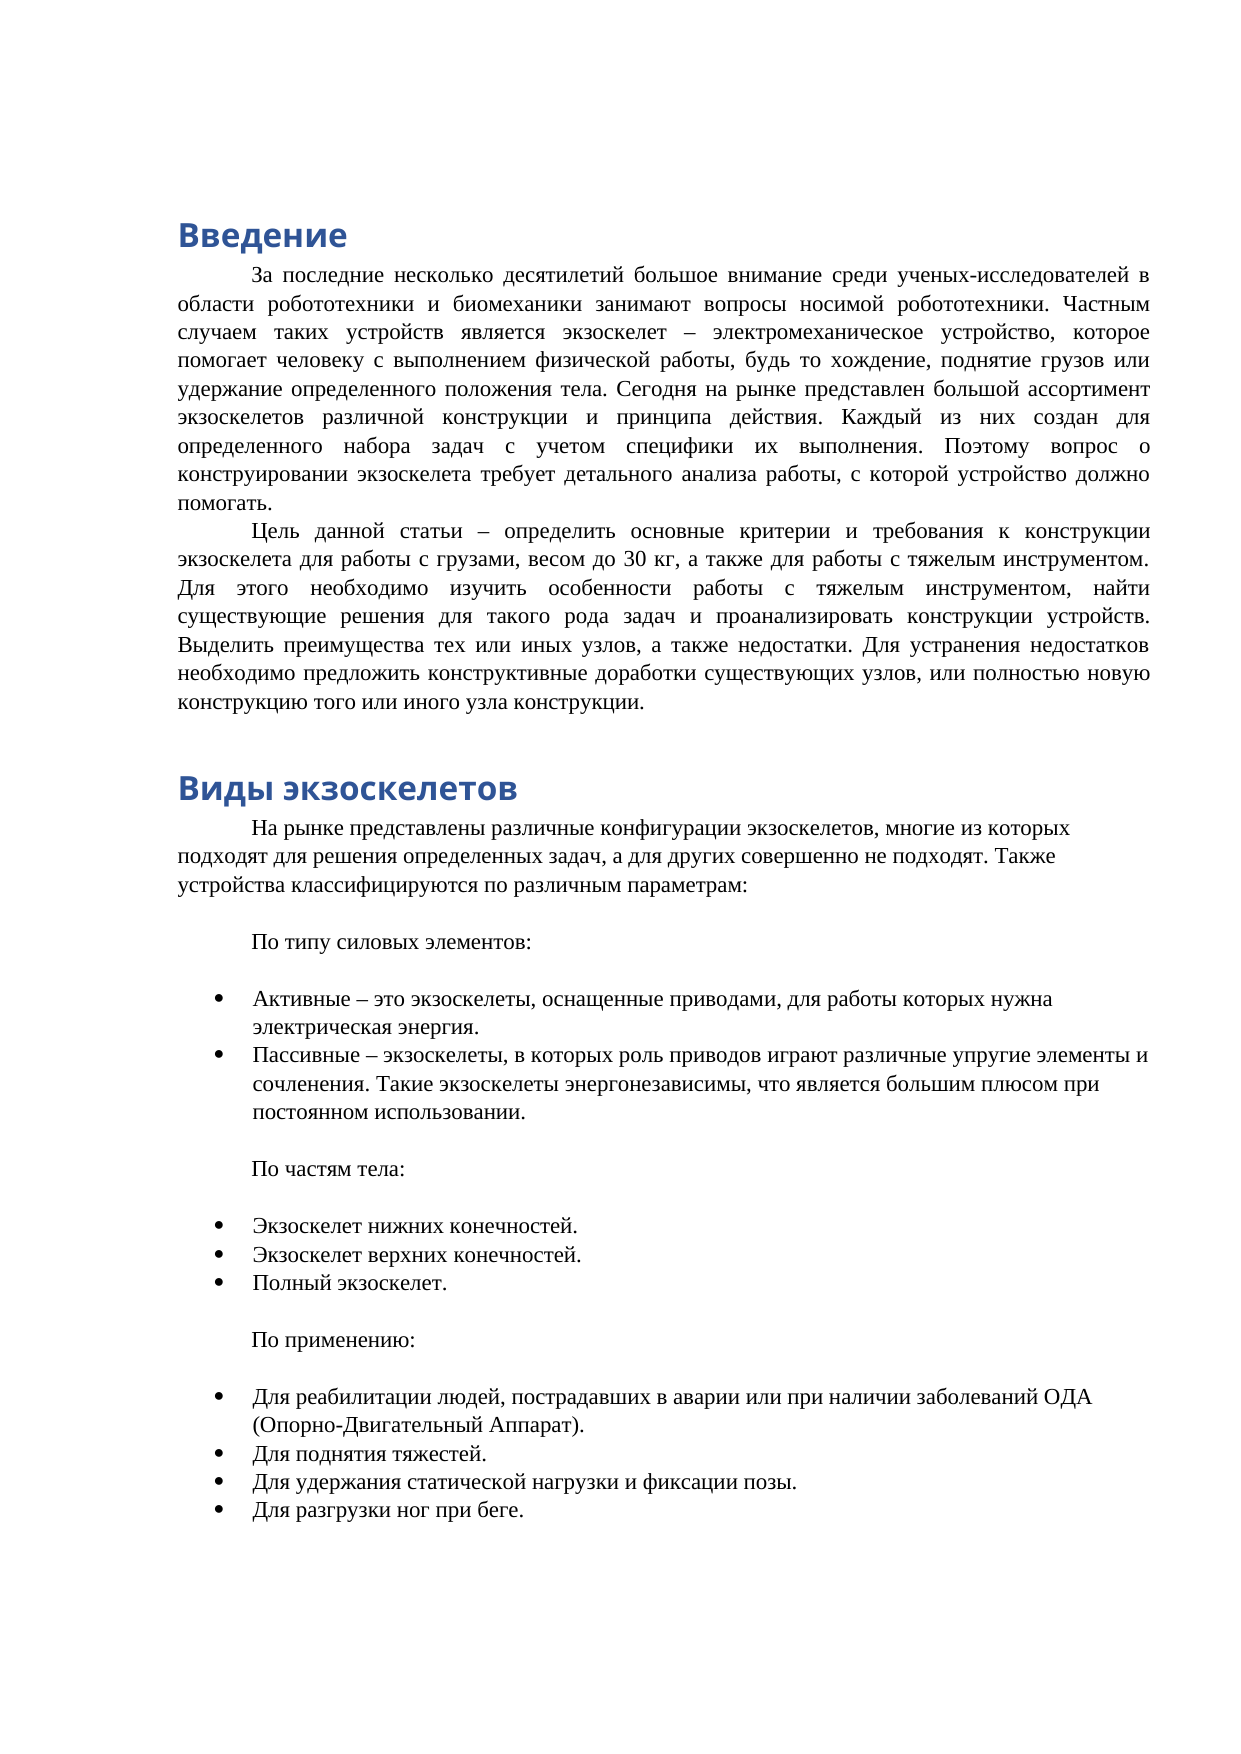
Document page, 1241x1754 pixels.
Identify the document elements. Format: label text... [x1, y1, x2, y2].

text Цель данной статьи – определить основные критерии и требования к конструкции экзоскелета для работы с грузами, весом до 30 кг, а также для работы с тяжелым инструментом. Для этого необходимо изучить особенности работы с тяжелым инструментом, найти существующие решения для такого рода задач и проанализировать конструкции устройств. Выделить преимущества тех или иных узлов, а также недостатки. Для устранения недостатков необходимо предложить конструктивные доработки существующих узлов, или полностью новую конструкцию того или иного узла конструкции. [177, 517, 1152, 714]
list Активные – это экзоскелеты, оснащенные приводами, для работы которых нужна электрическая энергия. [215, 985, 1152, 1039]
list Пассивные – экзоскелеты, в которых роль приводов играют различные упругие элементы и сочленения. Такие экзоскелеты энергонезависимы, что является большим плюсом при постоянном использовании. [215, 1042, 1152, 1125]
list Полный экзоскелет. [215, 1269, 1152, 1295]
text На рынке представлены различные конфигурации экзоскелетов, многие из которых подходят для решения определенных задач, а для других совершенно не подходят. Также устройства классифицируются по различным параметрам: [177, 814, 1152, 897]
subtitle Виды экзоскелетов [177, 765, 1152, 811]
text По применению: [177, 1326, 1152, 1352]
text По частям тела: [177, 1155, 1152, 1182]
text По типу силовых элементов: [177, 928, 1152, 954]
subtitle Введение [177, 212, 1152, 258]
text За последние несколько десятилетий большое внимание среди ученых-исследователей в области робототехники и биомеханики занимают вопросы носимой робототехники. Частным случаем таких устройств является экзоскелет – электромеханическое устройство, которое помогает человеку с выполнением физической работы, будь то хождение, поднятие грузов или удержание определенного положения тела. Сегодня на рынке представлен большой ассортимент экзоскелетов различной конструкции и принципа действия. Каждый из них создан для определенного набора задач с учетом специфики их выполнения. Поэтому вопрос о конструировании экзоскелета требует детального анализа работы, с которой устройство должно помогать. [177, 261, 1152, 515]
list Для разгрузки ног при беге. [215, 1497, 1152, 1523]
list Для поднятия тяжестей. [215, 1440, 1152, 1466]
list Экзоскелет верхних конечностей. [215, 1241, 1152, 1267]
list Экзоскелет нижних конечностей. [215, 1212, 1152, 1238]
list Для реабилитации людей, пострадавших в аварии или при наличии заболеваний ОДА (Опорно-Двигательный Аппарат). [215, 1383, 1152, 1438]
list Для удержания статической нагрузки и фиксации позы. [215, 1468, 1152, 1494]
